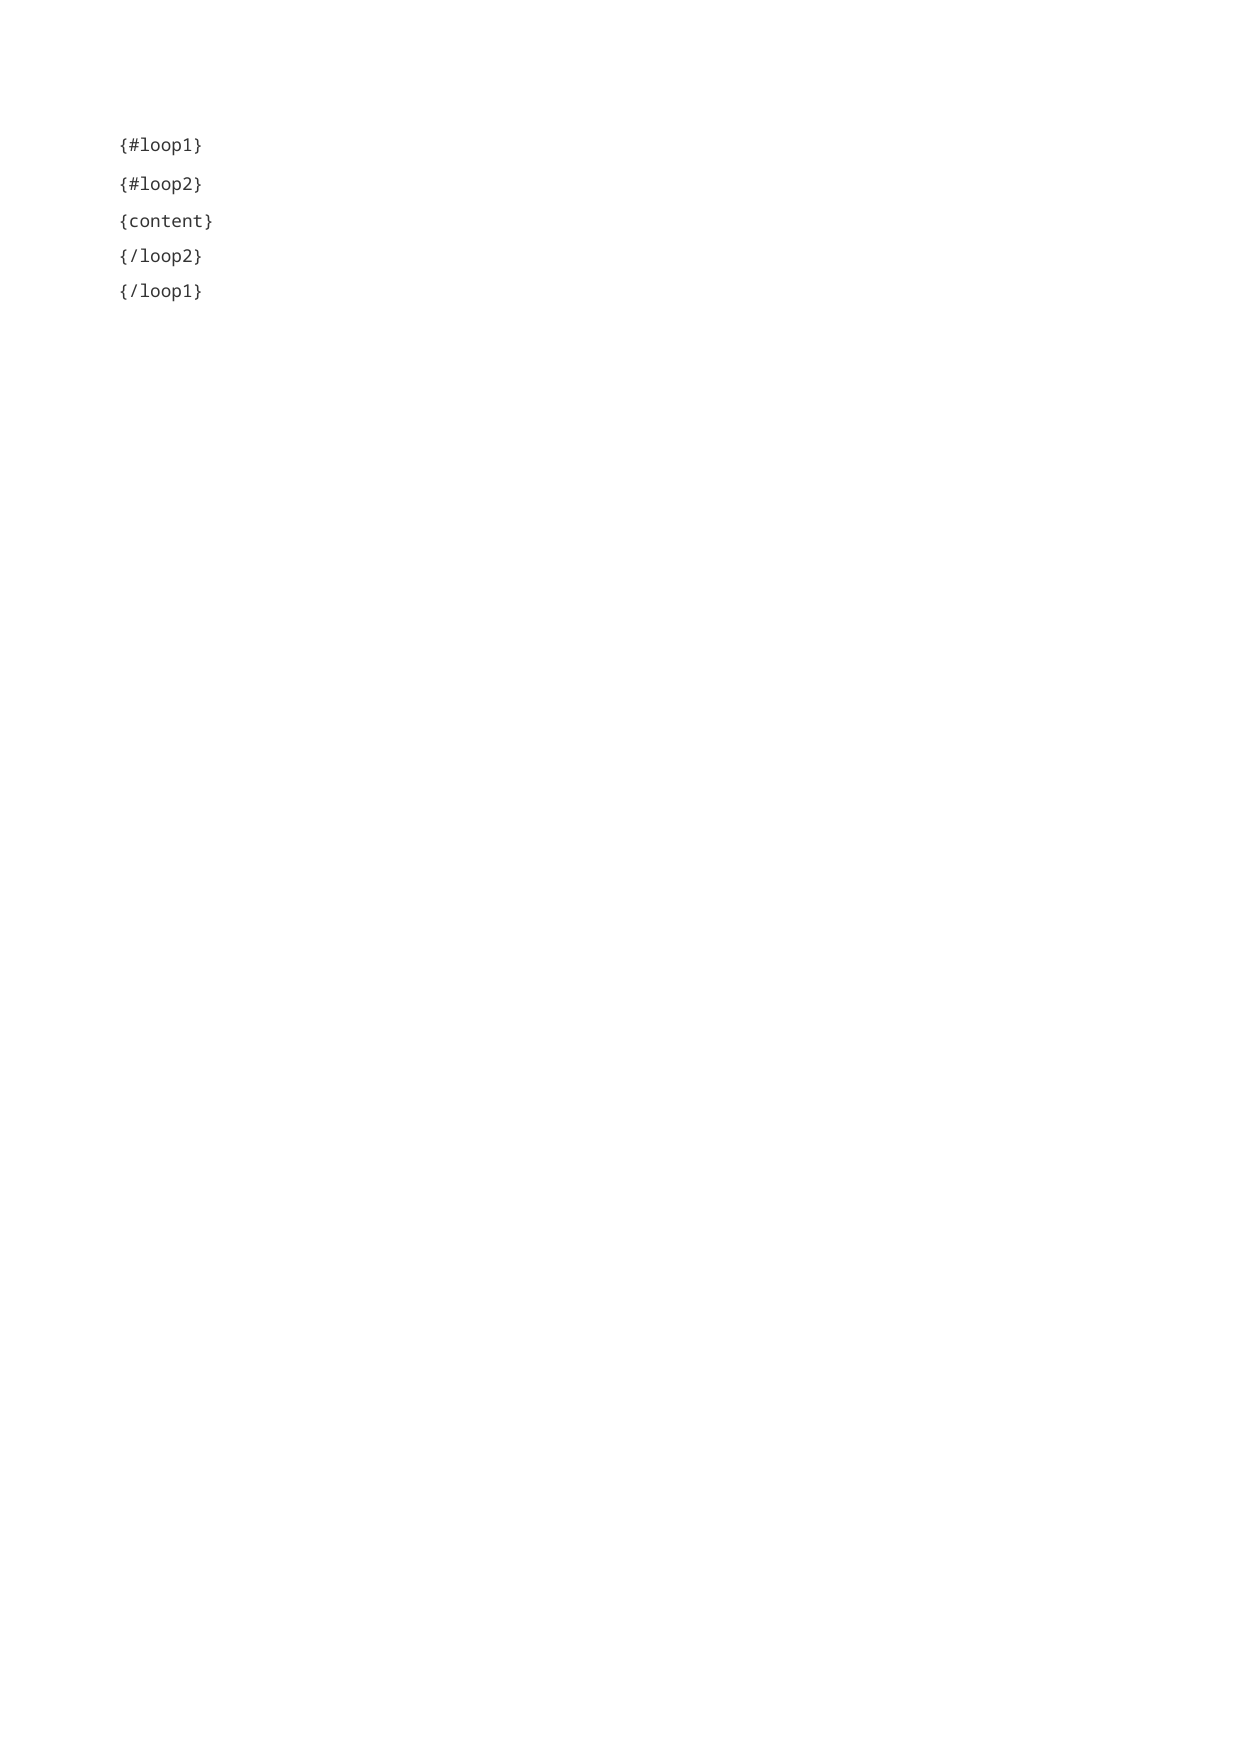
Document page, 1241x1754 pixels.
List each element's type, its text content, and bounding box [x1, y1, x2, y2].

text {content} [118, 208, 1122, 232]
text {/loop1} [118, 278, 1122, 302]
subtitle {#loop1} [118, 133, 1122, 157]
subtitle {#loop2} [118, 171, 1122, 196]
text {/loop2} [118, 243, 1122, 267]
